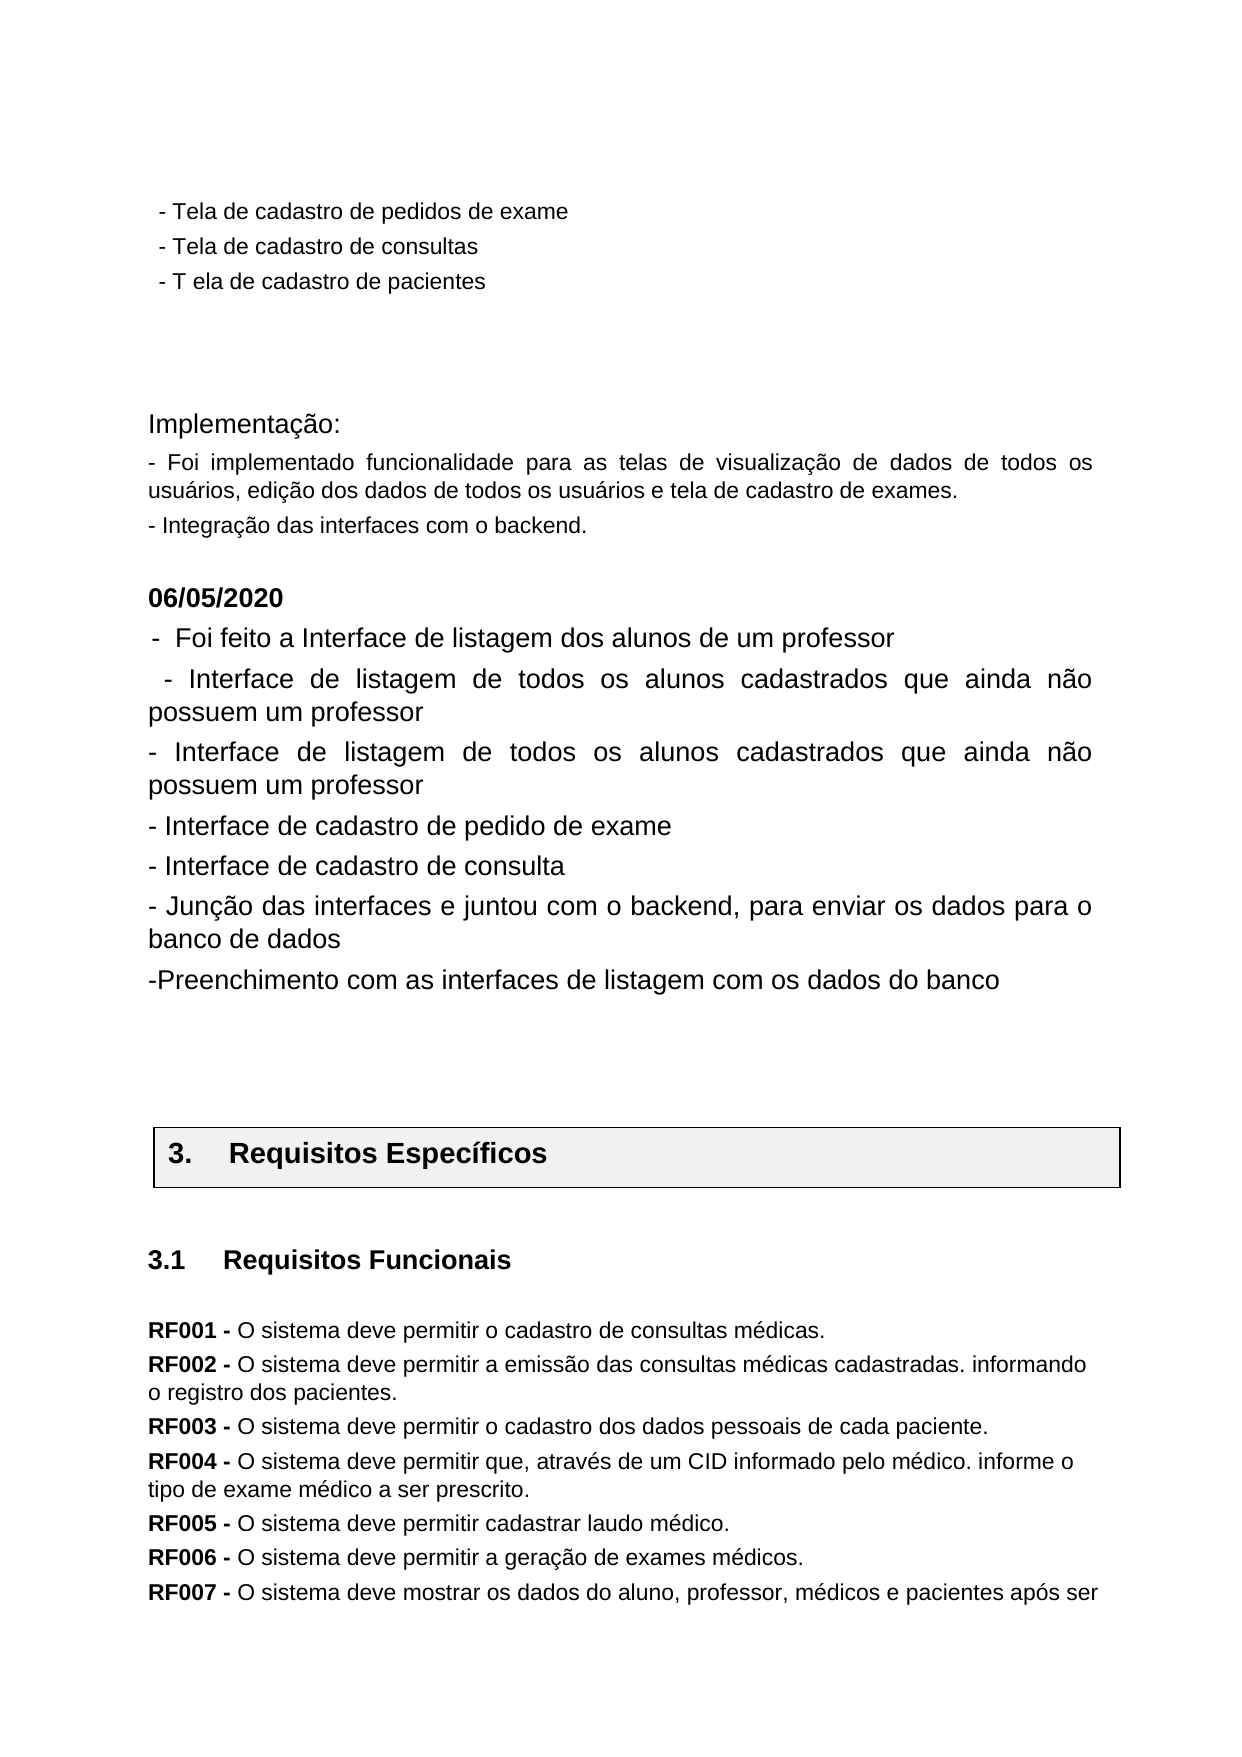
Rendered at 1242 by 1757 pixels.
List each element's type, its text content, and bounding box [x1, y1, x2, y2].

text Implementação: [148, 408, 1093, 440]
text RF001 - O sistema deve permitir o cadastro de consultas médicas. [148, 1317, 1206, 1343]
text - Interface de listagem de todos os alunos cadastrados que ainda não possuem um professor [148, 736, 1093, 801]
text RF004 - O sistema deve permitir que, através de um CID informado pelo médico. informe o tipo de exame médico a ser prescrito. [148, 1448, 1094, 1502]
text - Foi feito a Interface de listagem dos alunos de um professor [83, 622, 1093, 654]
text RF005 - O sistema deve permitir cadastrar laudo médico. [148, 1509, 1206, 1536]
text - Interface de listagem de todos os alunos cadastrados que ainda não possuem um professor [148, 663, 1093, 727]
text - Tela de cadastro de consultas [148, 233, 1093, 259]
text - Tela de cadastro de pedidos de exame [148, 198, 1093, 224]
subtitle Requisitos Funcionais [148, 1244, 1206, 1275]
text - Interface de cadastro de pedido de exame [148, 809, 1093, 841]
text -Preenchimento com as interfaces de listagem com os dados do banco [148, 964, 1093, 995]
text RF007 - O sistema deve mostrar os dados do aluno, professor, médicos e pacientes após ser cadastrados. [148, 1578, 1206, 1605]
text RF002 - O sistema deve permitir a emissão das consultas médicas cadastradas. informando o registro dos pacientes. [148, 1351, 1094, 1406]
text RF006 - O sistema deve permitir a geração de exames médicos. [148, 1544, 1206, 1570]
text - Interface de cadastro de consulta [148, 850, 1093, 881]
text RF003 - O sistema deve permitir o cadastro dos dados pessoais de cada paciente. [148, 1413, 1206, 1439]
text - Integração das interfaces com o backend. [148, 512, 1093, 538]
text - T ela de cadastro de pacientes [148, 268, 1093, 294]
text - Junção das interfaces e juntou com o backend, para enviar os dados para o banco de dados [148, 890, 1093, 954]
text - Foi implementado funcionalidade para as telas de visualização de dados de todos os usuários, edição dos dados de todos os usuários e tela de cadastro de exames. [148, 449, 1093, 503]
text 06/05/2020 [148, 582, 1093, 613]
